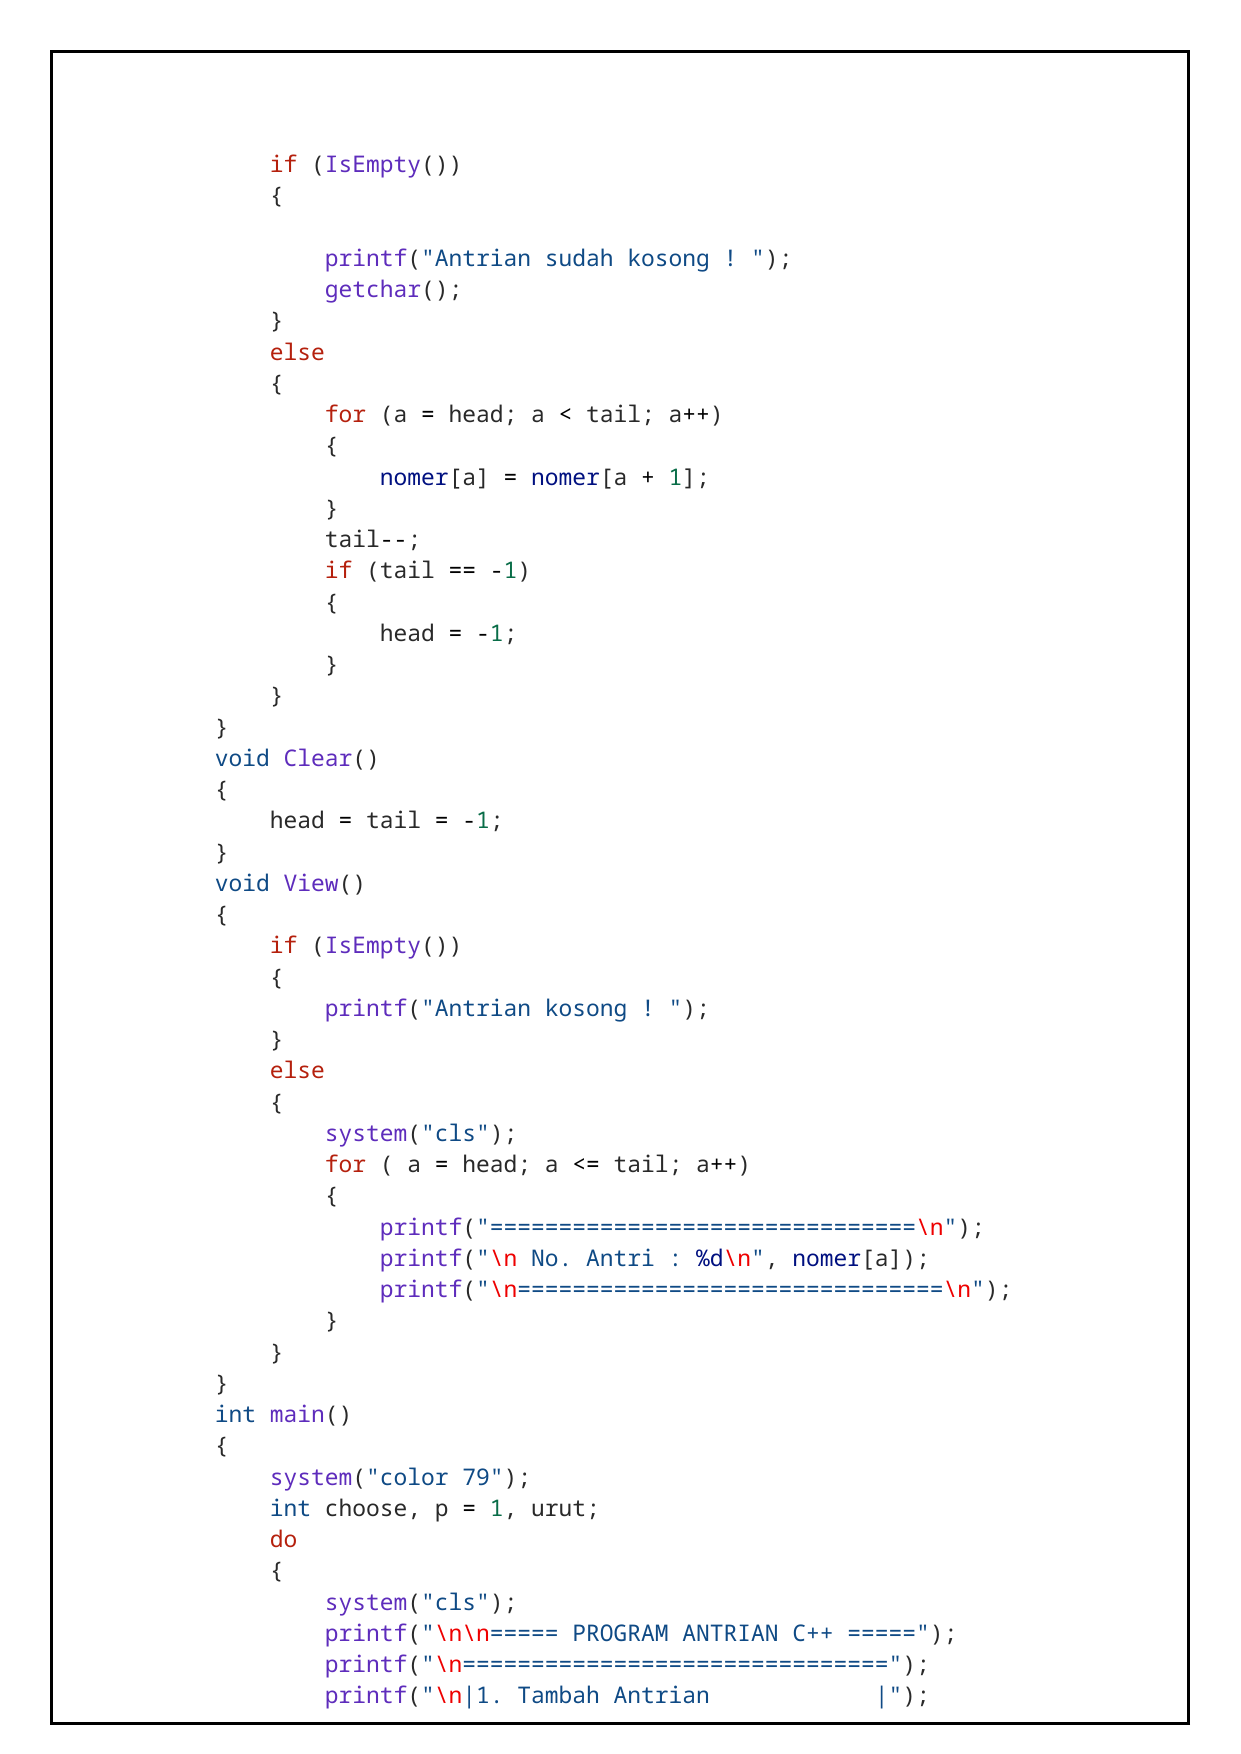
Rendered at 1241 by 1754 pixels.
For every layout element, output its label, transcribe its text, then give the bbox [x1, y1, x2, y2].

text if (tail == -1) [214, 554, 1103, 585]
text printf("\n No. Antri : %d\n", nomer[a]); [214, 1242, 1103, 1273]
text printf("\n|1. Tambah Antrian |"); [214, 1679, 1103, 1710]
text { [214, 367, 1103, 398]
text if (IsEmpty()) [214, 929, 1103, 960]
text { [214, 1554, 1103, 1585]
text } [214, 835, 1103, 867]
text } [214, 1335, 1103, 1367]
text for (a = head; a < tail; a++) [214, 398, 1103, 429]
text system("color 79"); [214, 1460, 1103, 1492]
text system("cls"); [214, 1585, 1103, 1617]
text { [214, 1429, 1103, 1460]
text } [214, 492, 1103, 523]
text } [214, 304, 1103, 335]
text nomer[a] = nomer[a + 1]; [214, 460, 1103, 492]
text int choose, p = 1, urut; [214, 1492, 1103, 1523]
text getchar(); [214, 273, 1103, 304]
text } [214, 1367, 1103, 1398]
text { [214, 1179, 1103, 1210]
text tail--; [214, 523, 1103, 554]
text { [214, 429, 1103, 460]
text { [214, 960, 1103, 992]
text { [214, 1085, 1103, 1117]
text } [214, 1304, 1103, 1335]
text } [214, 710, 1103, 742]
text else [214, 1054, 1103, 1085]
text printf("\n===============================\n"); [214, 1273, 1103, 1304]
text do [214, 1523, 1103, 1554]
text { [214, 898, 1103, 929]
text { [214, 585, 1103, 617]
text } [214, 648, 1103, 679]
text } [214, 679, 1103, 710]
text void View() [214, 867, 1103, 898]
text printf("Antrian kosong ! "); [214, 992, 1103, 1023]
text head = tail = -1; [214, 804, 1103, 835]
text system("cls"); [214, 1117, 1103, 1148]
text else [214, 335, 1103, 367]
text int main() [214, 1398, 1103, 1429]
text void Clear() [214, 742, 1103, 773]
text printf("===============================\n"); [214, 1210, 1103, 1242]
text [214, 1648, 1103, 1679]
text printf("Antrian sudah kosong ! "); [214, 242, 1103, 273]
text if (IsEmpty()) [214, 148, 1103, 179]
text { [214, 179, 1103, 210]
text printf("\n\n===== PROGRAM ANTRIAN C++ ====="); [214, 1617, 1103, 1648]
text for ( a = head; a <= tail; a++) [214, 1148, 1103, 1179]
text } [214, 1023, 1103, 1054]
text head = -1; [214, 617, 1103, 648]
text { [214, 773, 1103, 804]
